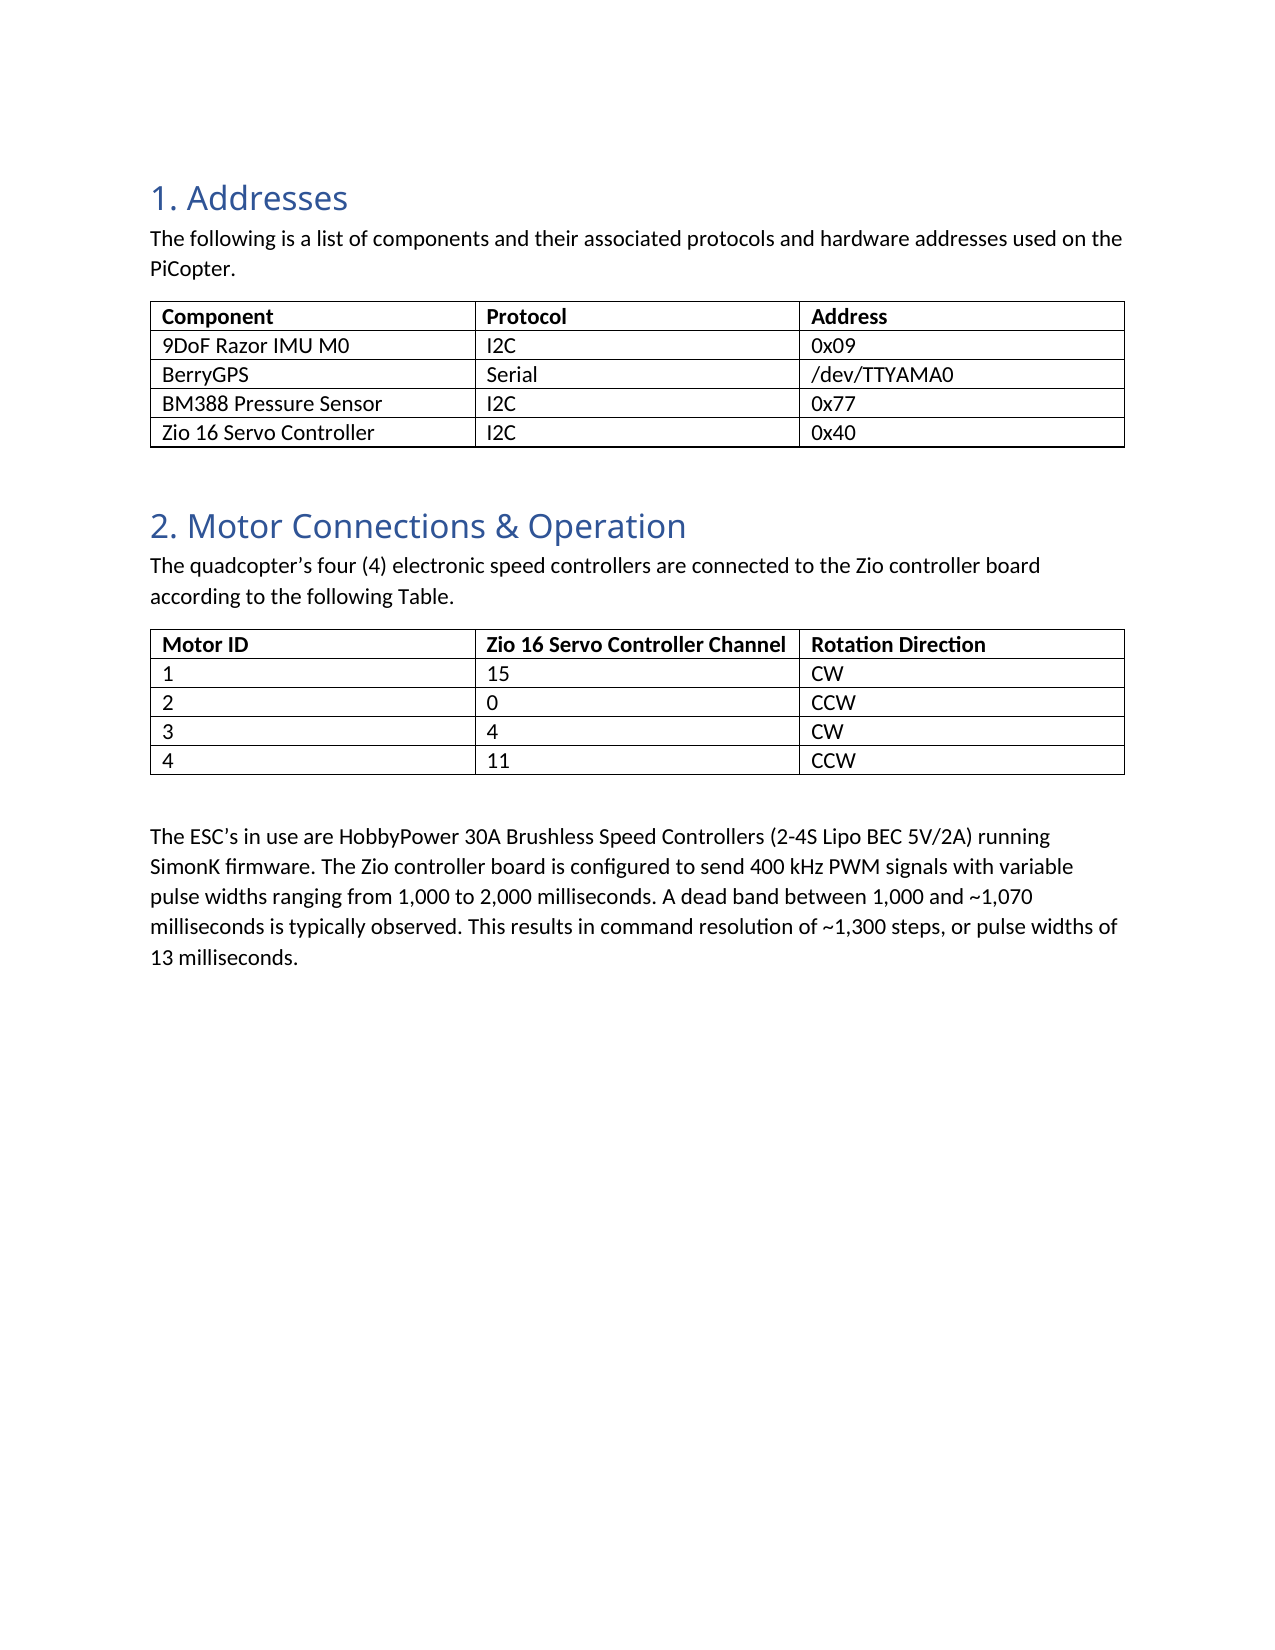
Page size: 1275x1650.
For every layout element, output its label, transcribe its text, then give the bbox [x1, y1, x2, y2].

table_cell 0x77 [800, 389, 1124, 417]
subtitle 2. Motor Connections & Operation [150, 503, 1125, 548]
table_cell I2C [476, 331, 799, 359]
table_cell CW [800, 659, 1124, 687]
table_cell I2C [476, 389, 799, 417]
table_cell CCW [800, 688, 1124, 716]
table_header Component [151, 302, 475, 330]
table_cell 0x09 [800, 331, 1124, 359]
table_cell CW [800, 717, 1124, 745]
table_header Zio 16 Servo Controller Channel [476, 630, 799, 658]
table_cell Zio 16 Servo Controller [151, 418, 475, 446]
text The following is a list of components and their associated protocols and hardware addresses used on the PiCopter. [150, 224, 1125, 282]
table_cell 9DoF Razor IMU M0 [151, 331, 475, 359]
table_cell 1 [151, 659, 475, 687]
table_cell 11 [476, 746, 799, 774]
table_header Protocol [476, 302, 799, 330]
table_header Address [800, 302, 1124, 330]
table_cell 4 [476, 717, 799, 745]
text The quadcopter’s four (4) electronic speed controllers are connected to the Zio controller board according to the following Table. [150, 552, 1125, 610]
text The ESC’s in use are HobbyPower 30A Brushless Speed Controllers (2-4S Lipo BEC 5V/2A) running SimonK firmware. The Zio controller board is configured to send 400 kHz PWM signals with variable pulse widths ranging from 1,000 to 2,000 milliseconds. A dead band between 1,000 and ~1,070 milliseconds is typically observed. This results in command resolution of ~1,300 steps, or pulse widths of 13 milliseconds. [150, 822, 1125, 971]
table_cell BM388 Pressure Sensor [151, 389, 475, 417]
table_cell 0x40 [800, 418, 1124, 446]
table_cell /dev/TTYAMA0 [800, 360, 1124, 388]
table_cell 0 [476, 688, 799, 716]
table_cell 4 [151, 746, 475, 774]
table_cell CCW [800, 746, 1124, 774]
table_cell BerryGPS [151, 360, 475, 388]
table_cell 2 [151, 688, 475, 716]
table_cell Serial [476, 360, 799, 388]
table_header Motor ID [151, 630, 475, 658]
table_cell I2C [476, 418, 799, 446]
table_header Rotation Direction [800, 630, 1124, 658]
subtitle 1. Addresses [150, 175, 1125, 220]
table_cell 15 [476, 659, 799, 687]
table_cell 3 [151, 717, 475, 745]
